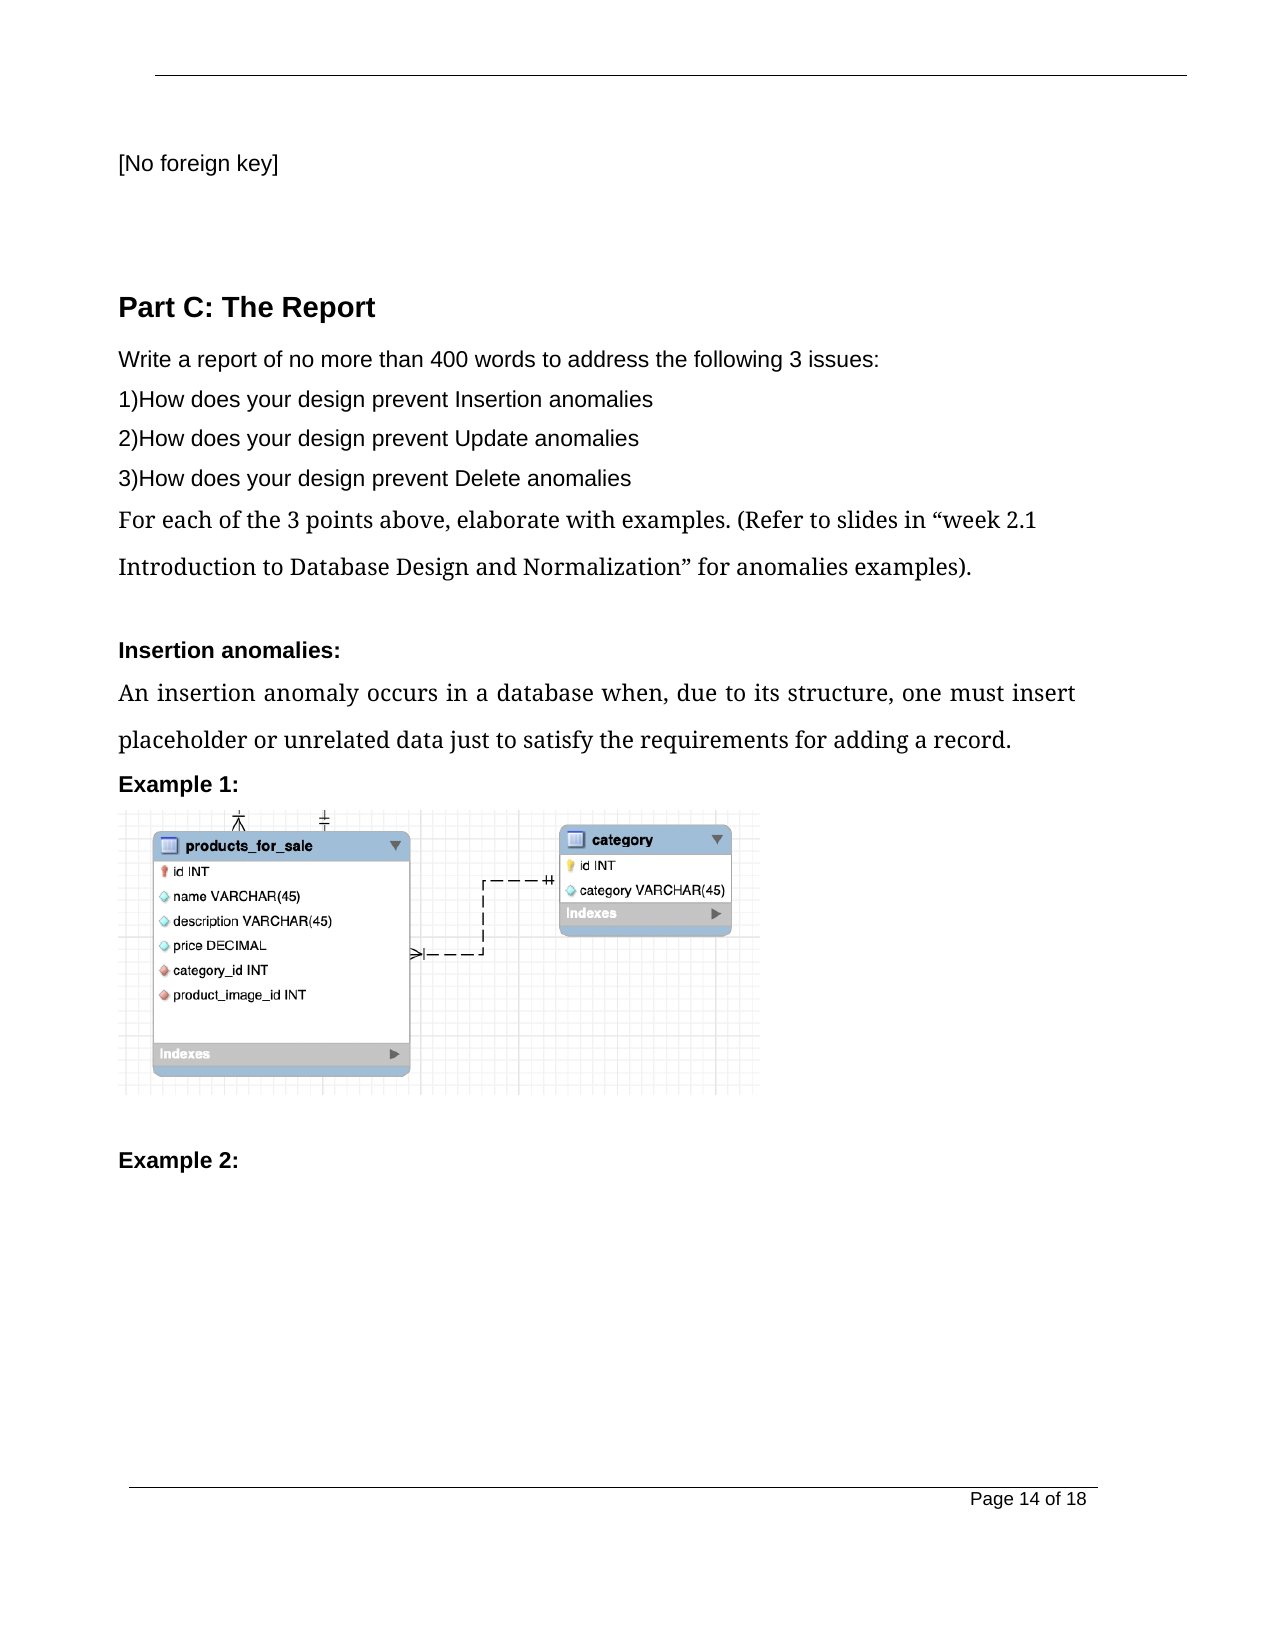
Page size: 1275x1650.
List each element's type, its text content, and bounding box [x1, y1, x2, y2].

text 3)How does your design prevent Delete anomalies [118, 465, 1098, 491]
text [No foreign key] [118, 150, 1098, 176]
text Example 1: [118, 771, 1098, 797]
text An insertion anomaly occurs in a database when, due to its structure, one must insert placeholder or unrelated data just to satisfy the requirements for adding a record. [118, 677, 1077, 755]
picture [118, 810, 760, 1095]
text Write a report of no more than 400 words to address the following 3 issues: [118, 346, 1098, 373]
text Insertion anomalies: [118, 637, 1098, 664]
text 2)How does your design prevent Update anomalies [118, 425, 1098, 452]
subtitle Part C: The Report [118, 290, 1098, 323]
text Example 2: [118, 1147, 1098, 1173]
text 1)How does your design prevent Insertion anomalies [118, 386, 1098, 412]
text For each of the 3 points above, elaborate with examples. (Refer to slides in “week 2.1 Introduction to Database Design and Normalization” for anomalies examples). [118, 504, 1098, 582]
